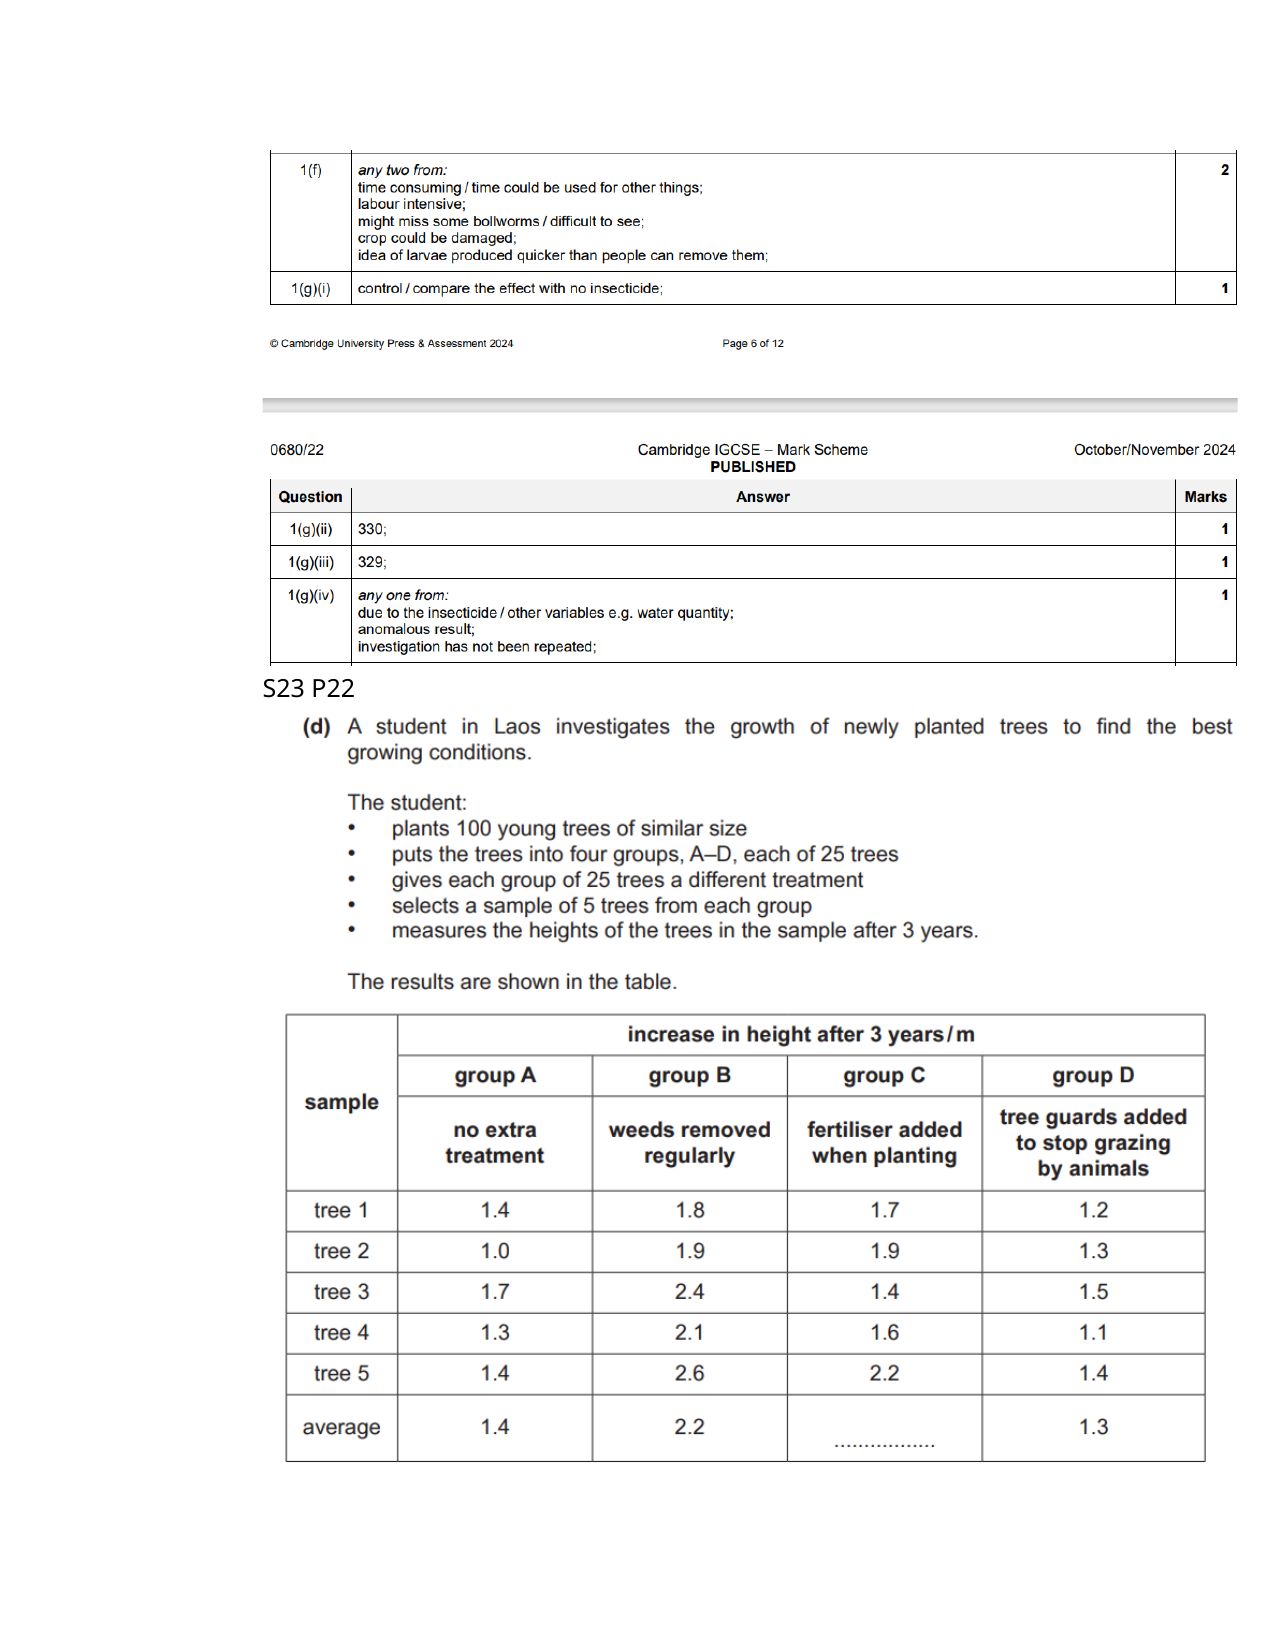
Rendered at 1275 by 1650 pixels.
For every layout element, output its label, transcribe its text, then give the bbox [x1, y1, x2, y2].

picture [262, 710, 1238, 1476]
list S23 P22 [262, 671, 1125, 705]
picture [262, 150, 1238, 666]
